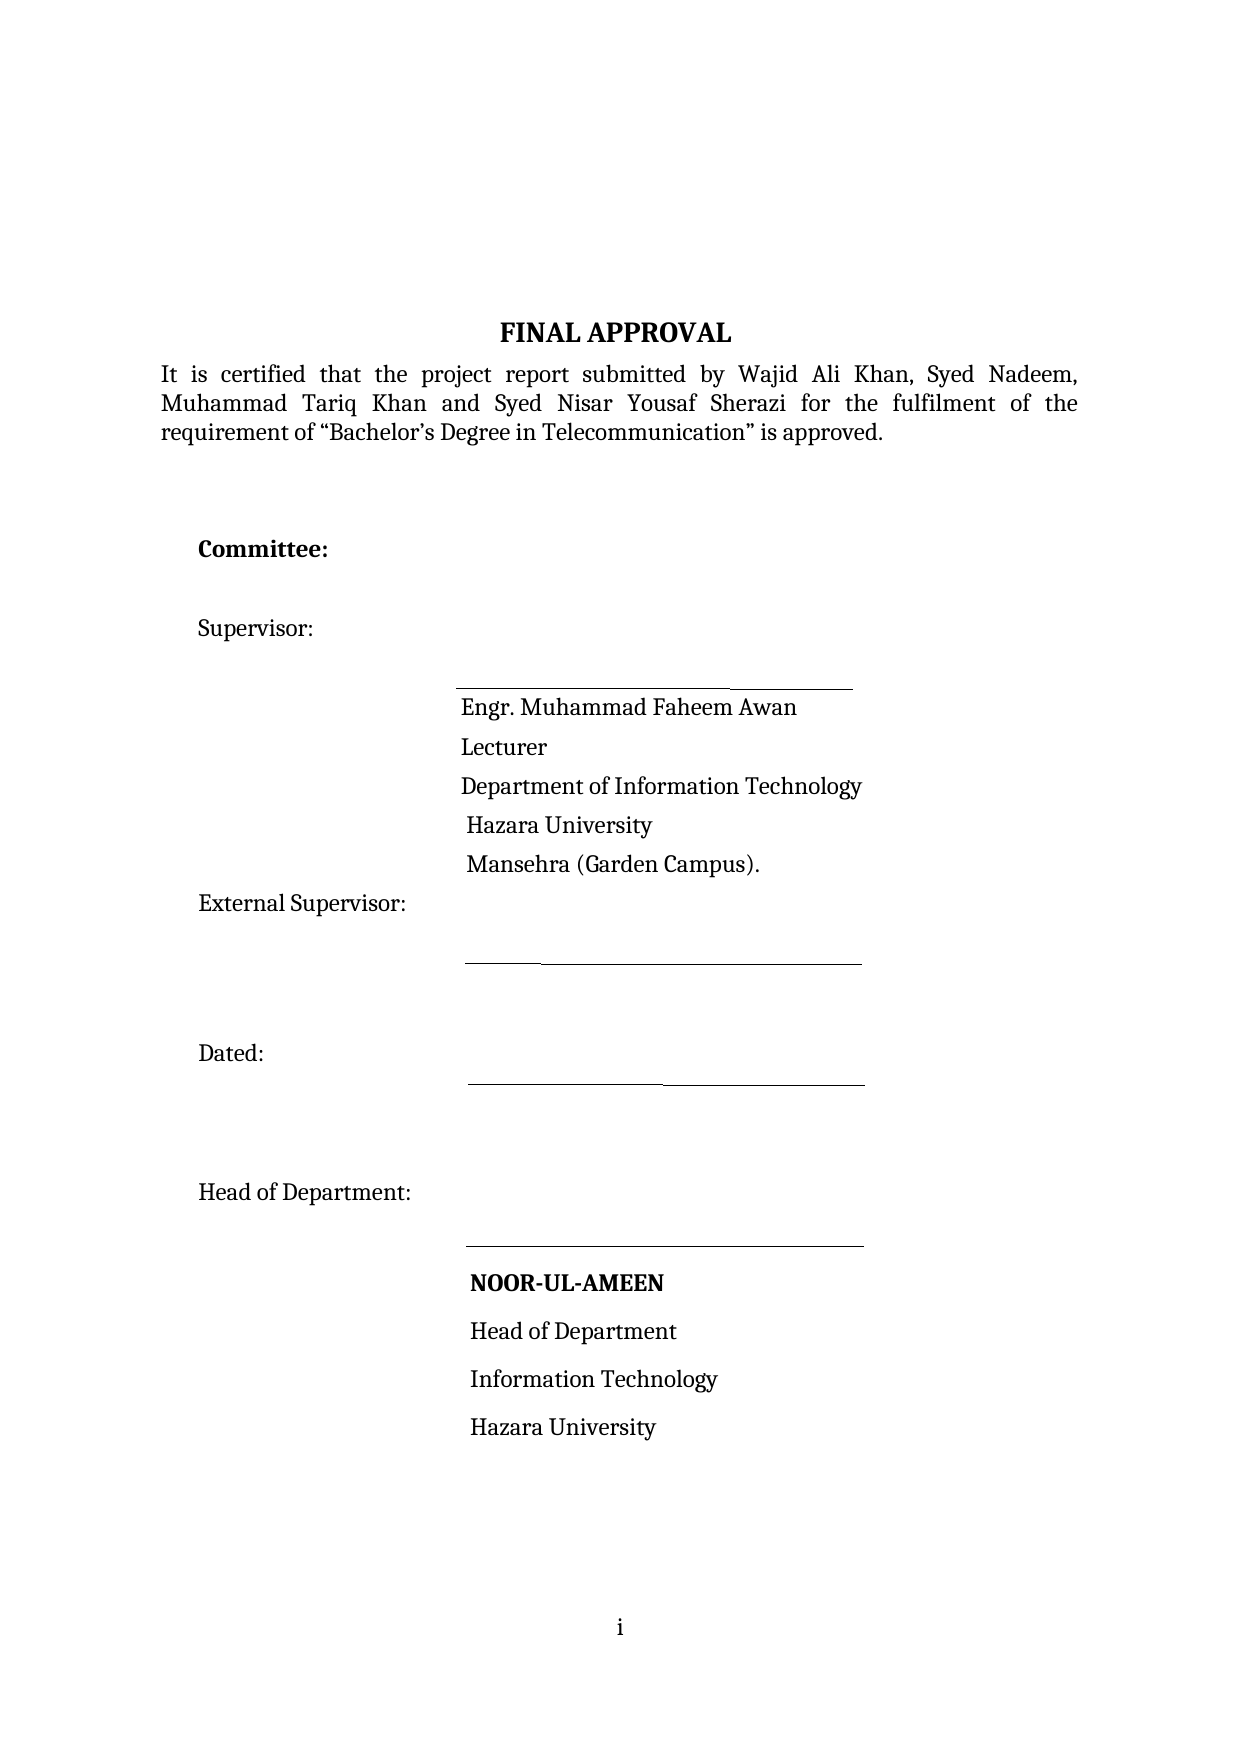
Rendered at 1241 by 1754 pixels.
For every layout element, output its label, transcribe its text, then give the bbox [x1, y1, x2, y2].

text External Supervisor: [198, 889, 1080, 918]
text Lecturer [461, 732, 1080, 761]
text Committee: [161, 535, 1080, 564]
text Supervisor: [198, 614, 1080, 642]
text Information Technology [470, 1365, 1080, 1393]
text NOOR-UL-AMEEN [470, 1269, 1080, 1298]
text Head of Department: [198, 1178, 1080, 1207]
text FINAL APPROVAL [151, 316, 1080, 350]
text Hazara University [470, 1413, 1080, 1441]
text Department of Information Technology [461, 772, 1080, 800]
text Mansehra (Garden Campus). [461, 850, 1080, 879]
text Engr. Muhammad Faheem Awan [461, 693, 1080, 722]
text Dated: [198, 1039, 1080, 1068]
text It is certified that the project report submitted by Wajid Ali Khan, Syed Nadeem, Muhammad Tariq Khan and Syed Nisar Yousaf Sherazi for the fulfilment of the requirement of “Bachelor’s Degree in Telecommunication” is approved. [161, 360, 1080, 447]
text Hazara University [461, 811, 1080, 839]
text Head of Department [470, 1317, 1080, 1346]
